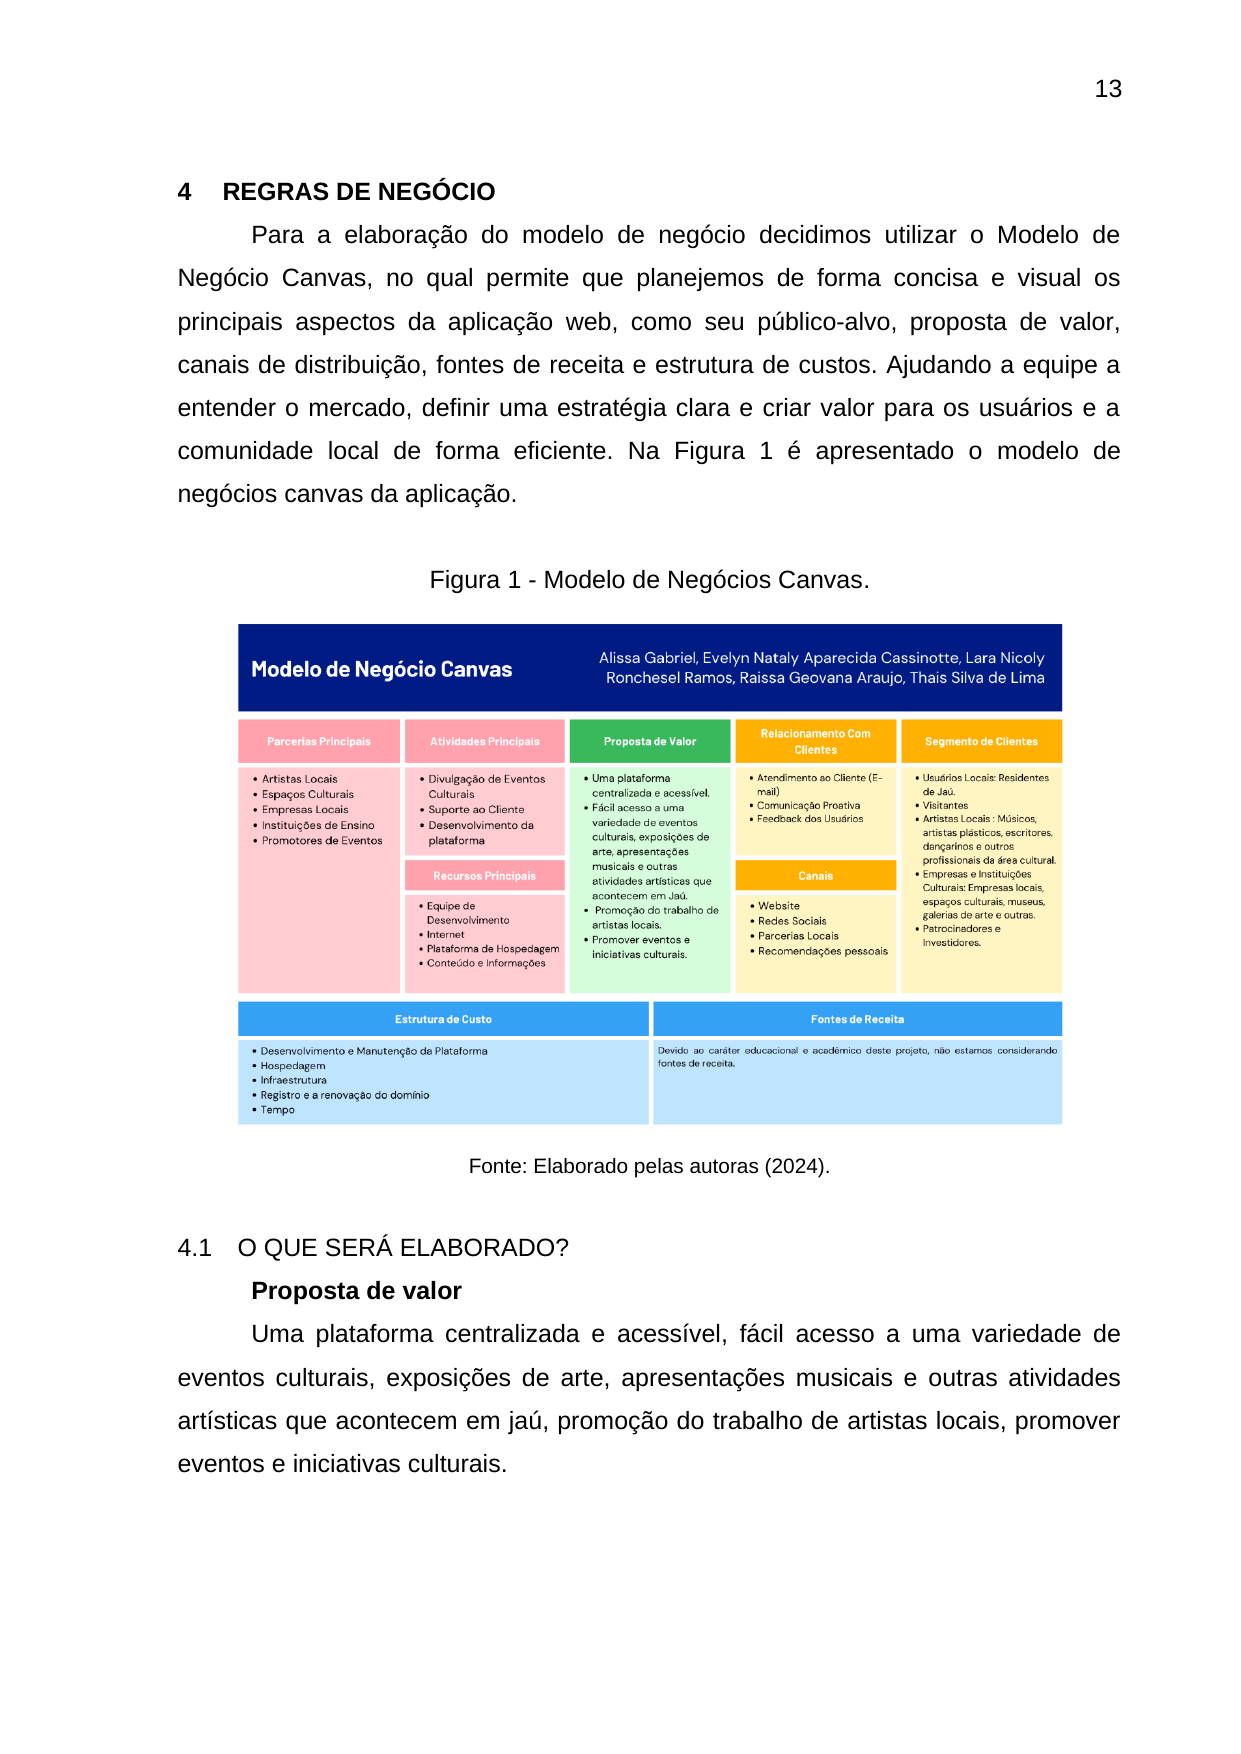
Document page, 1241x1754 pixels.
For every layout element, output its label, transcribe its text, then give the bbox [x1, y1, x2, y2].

text Uma plataforma centralizada e acessível, fácil acesso a uma variedade de eventos culturais, exposições de arte, apresentações musicais e outras atividades artísticas que acontecem em jaú, promoção do trabalho de artistas locais, promover eventos e iniciativas culturais. [177, 1319, 1122, 1477]
subtitle O que será elaborado? [177, 1233, 1122, 1262]
text Proposta de valor [177, 1276, 1122, 1305]
text Figura 1 - Modelo de Negócios Canvas. [177, 565, 1122, 594]
text Fonte: Elaborado pelas autoras (2024). [177, 1154, 1122, 1178]
subtitle Regras de negócio [177, 177, 1122, 206]
picture [177, 608, 1123, 1140]
text Para a elaboração do modelo de negócio decidimos utilizar o Modelo de Negócio Canvas, no qual permite que planejemos de forma concisa e visual os principais aspectos da aplicação web, como seu público-alvo, proposta de valor, canais de distribuição, fontes de receita e estrutura de custos. Ajudando a equipe a entender o mercado, definir uma estratégia clara e criar valor para os usuários e a comunidade local de forma eficiente. Na Figura 1 é apresentado o modelo de negócios canvas da aplicação. [177, 220, 1122, 508]
